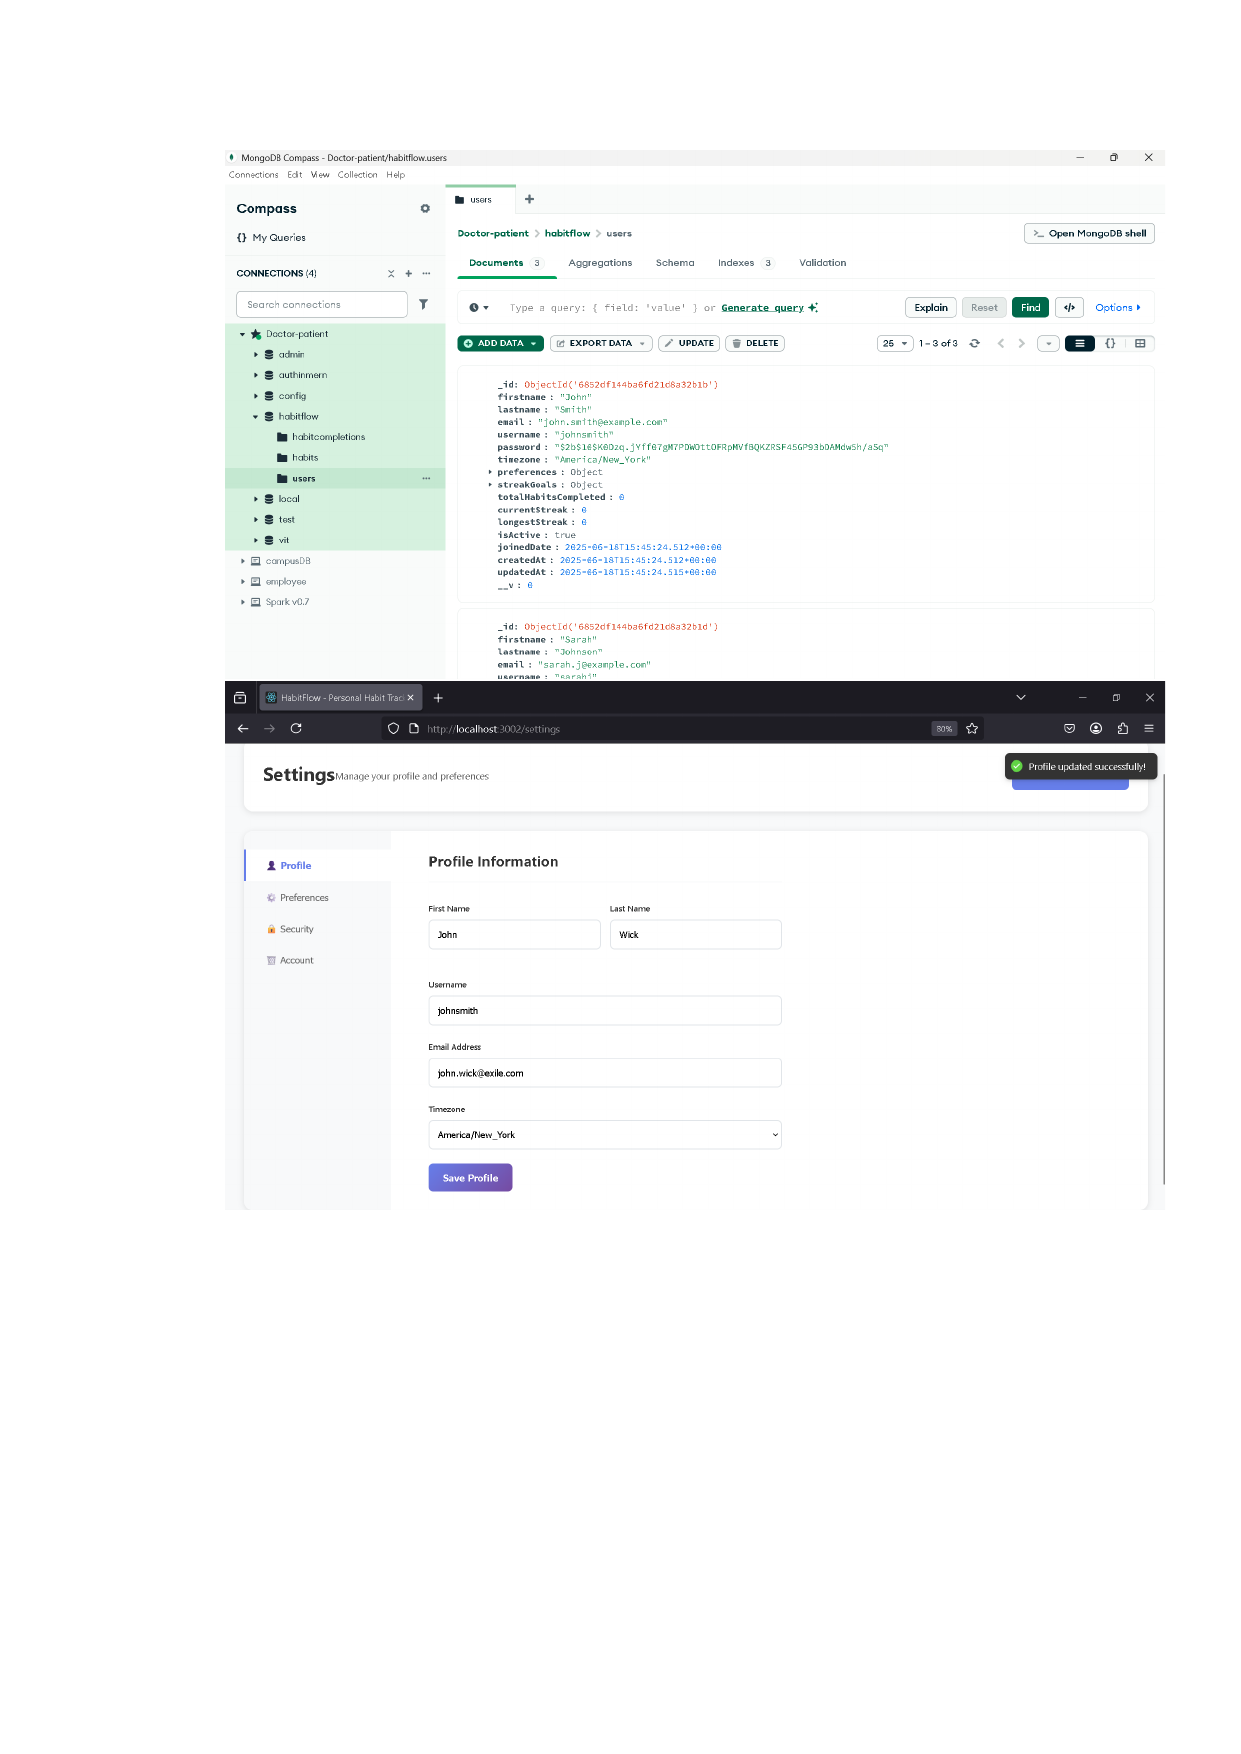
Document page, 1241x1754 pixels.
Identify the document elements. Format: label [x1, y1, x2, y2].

picture [225, 150, 1166, 679]
picture [225, 681, 1166, 1210]
